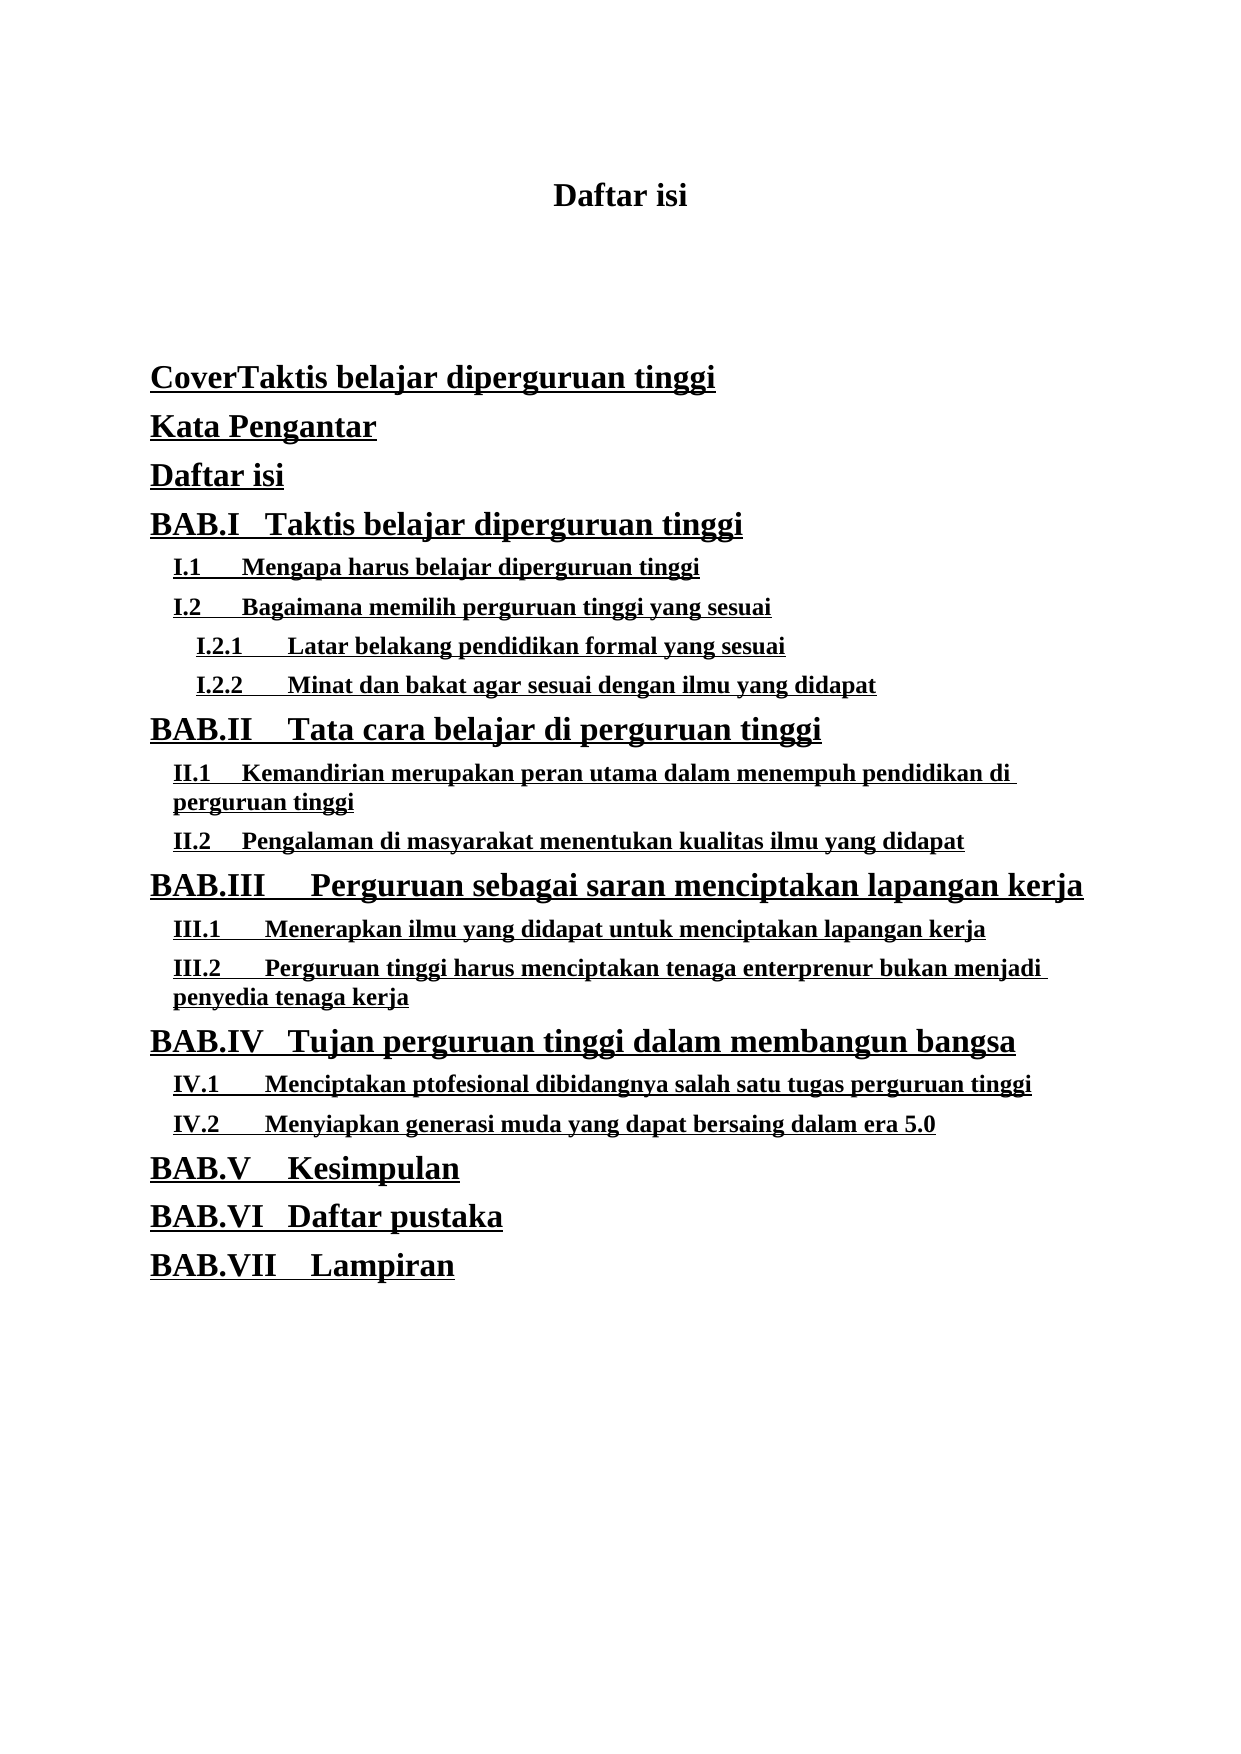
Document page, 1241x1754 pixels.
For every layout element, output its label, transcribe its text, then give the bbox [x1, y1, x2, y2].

text BAB.VII Lampiran 12 [150, 1245, 1090, 1284]
text IV.2 Menyiapkan generasi muda yang dapat bersaing dalam era 5.0 9 [173, 1109, 1090, 1137]
text BAB.IV Tujan perguruan tinggi dalam membangun bangsa 9 [150, 1021, 1090, 1059]
text CoverTaktis belajar diperguruan tinggi 2 [150, 357, 1090, 396]
text II.2 Pengalaman di masyarakat menentukan kualitas ilmu yang didapat 7 [173, 826, 1090, 854]
text BAB.III Perguruan sebagai saran menciptakan lapangan kerja 8 [150, 865, 1090, 903]
text BAB.V Kesimpulan 10 [150, 1148, 1090, 1186]
text Kata Pengantar 4 [150, 406, 1090, 444]
text III.1 Menerapkan ilmu yang didapat untuk menciptakan lapangan kerja 8 [173, 914, 1090, 942]
text I.1 Mengapa harus belajar diperguruan tinggi 6 [173, 552, 1090, 581]
text I.2.1 Latar belakang pendidikan formal yang sesuai 6 [196, 631, 1090, 659]
subtitle Daftar isi [150, 175, 1090, 213]
text I.2 Bagaimana memilih perguruan tinggi yang sesuai 6 [173, 592, 1090, 620]
text I.2.2 Minat dan bakat agar sesuai dengan ilmu yang didapat 6 [196, 670, 1090, 699]
text BAB.I Taktis belajar diperguruan tinggi 6 [150, 504, 1090, 542]
text II.1 Kemandirian merupakan peran utama dalam menempuh pendidikan di perguruan tinggi 7 [173, 758, 1090, 815]
text BAB.II Tata cara belajar di perguruan tinggi 7 [150, 709, 1090, 747]
text BAB.VI Daftar pustaka 11 [150, 1197, 1090, 1235]
text Daftar isi 5 [150, 455, 1090, 493]
text IV.1 Menciptakan ptofesional dibidangnya salah satu tugas perguruan tinggi 9 [173, 1069, 1090, 1098]
text III.2 Perguruan tinggi harus menciptakan tenaga enterprenur bukan menjadi penyedia tenaga kerja 8 [173, 953, 1090, 1010]
